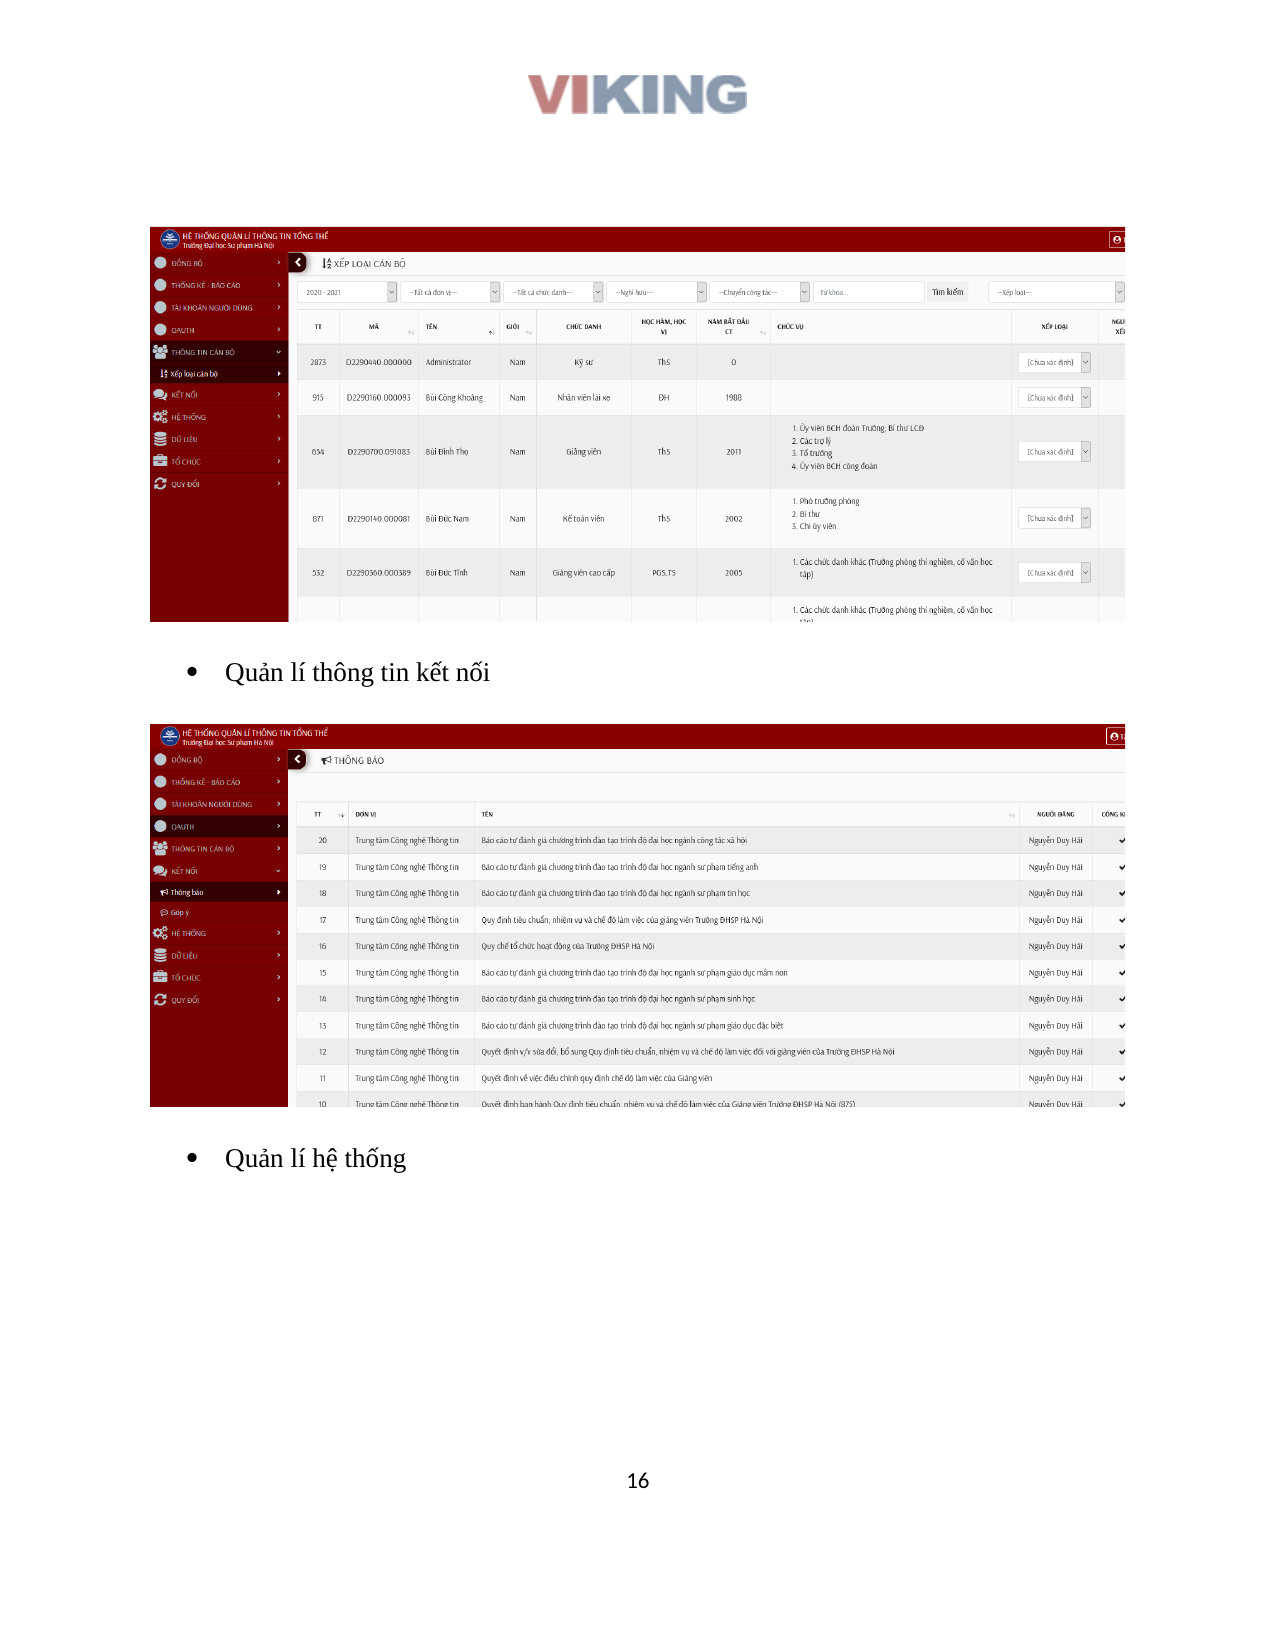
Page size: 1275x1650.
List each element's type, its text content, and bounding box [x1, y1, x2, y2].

picture [150, 226, 1125, 622]
list Quản lí thông tin kết nối [187, 656, 1125, 688]
list Quản lí hệ thống [187, 1142, 1125, 1173]
picture [528, 75, 747, 114]
picture [150, 724, 1125, 1107]
